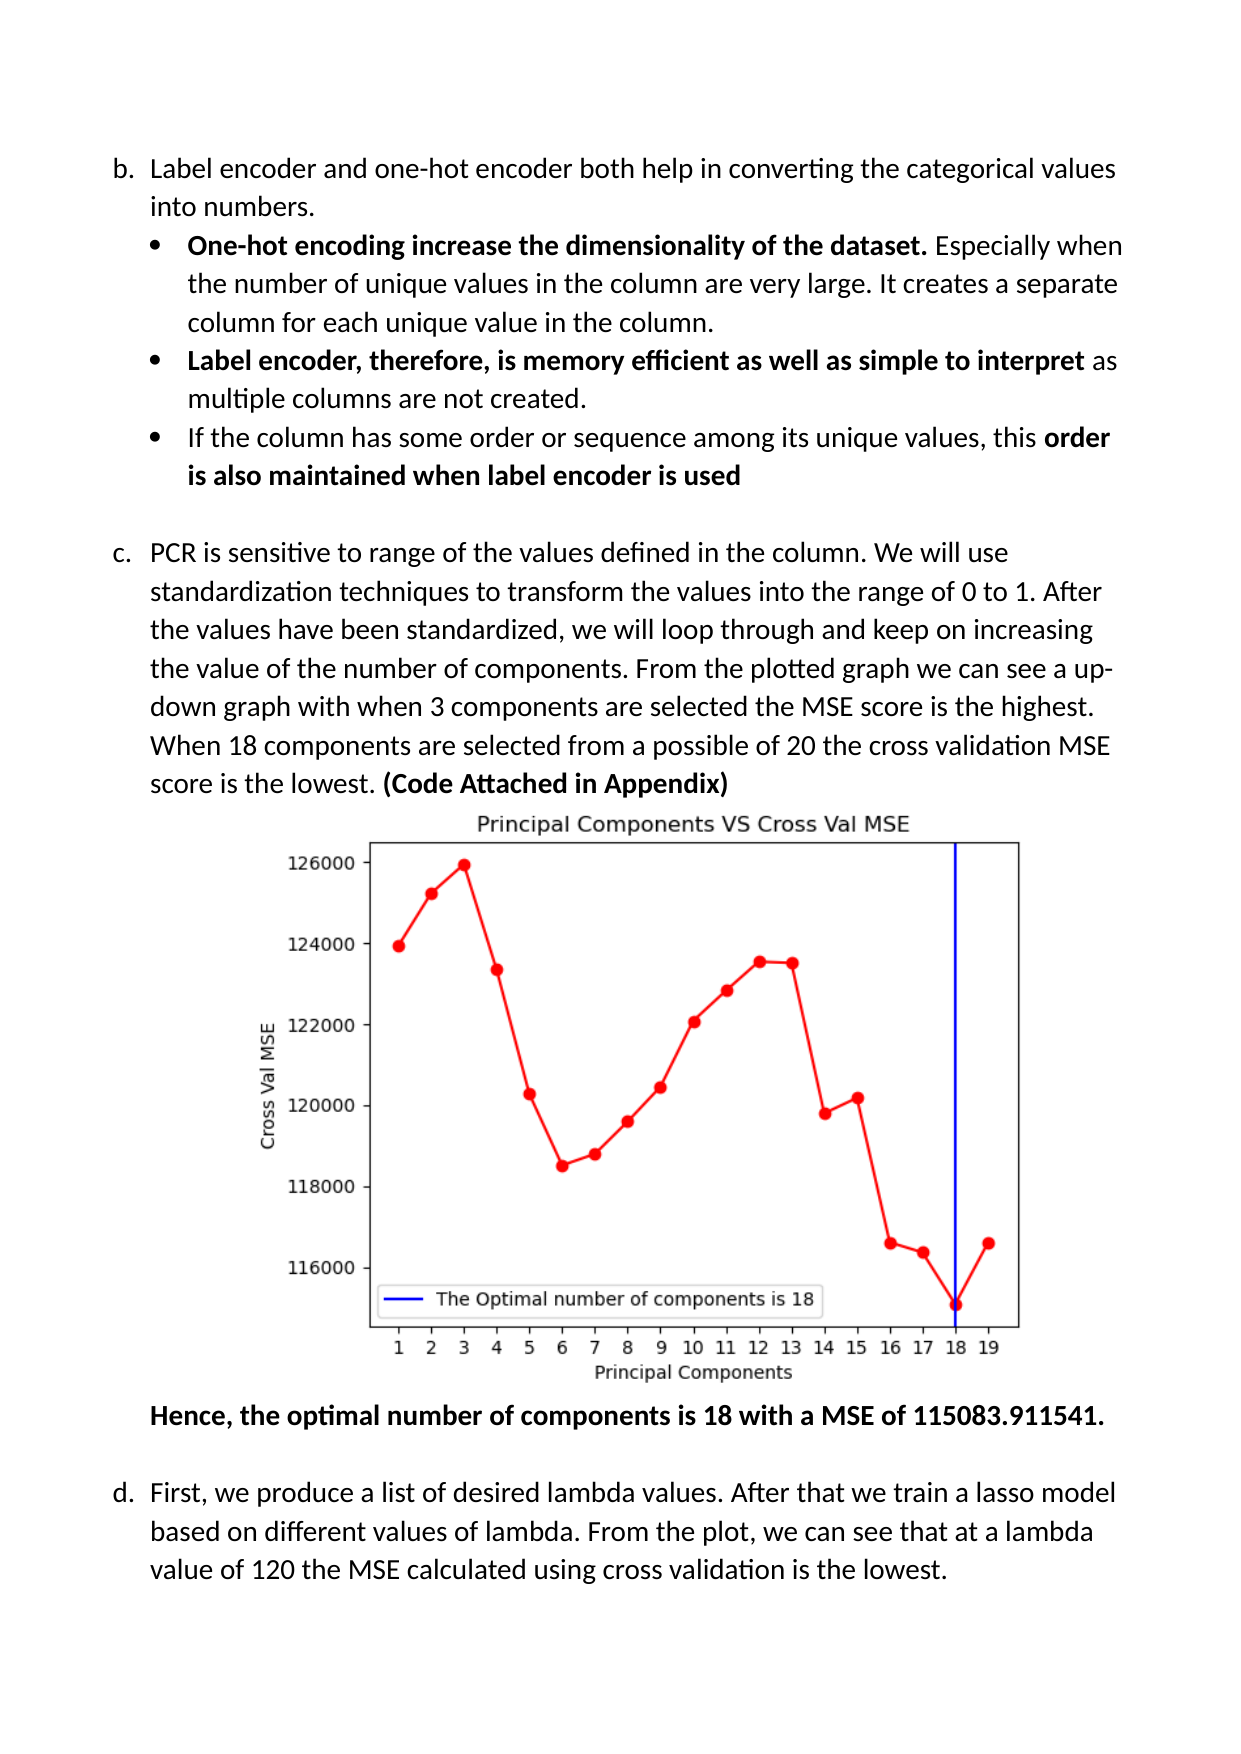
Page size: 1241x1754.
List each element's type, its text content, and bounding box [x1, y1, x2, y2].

list PCR is sensitive to range of the values defined in the column. We will use standardization techniques to transform the values into the range of 0 to 1. After the values have been standardized, we will loop through and keep on increasing the value of the number of components. From the plotted graph we can see a up-down graph with when 3 components are selected the MSE score is the highest. When 18 components are selected from a possible of 20 the cross validation MSE score is the lowest. (Code Attached in Appendix) [112, 534, 1128, 801]
list One-hot encoding increase the dimensionality of the dataset. Especially when the number of unique values in the column are very large. It creates a separate column for each unique value in the column. [150, 227, 1128, 339]
list Hence, the optimal number of components is 18 with a MSE of 115083.911541. [150, 1397, 1128, 1433]
list Label encoder, therefore, is memory efficient as well as simple to interpret as multiple columns are not created. [150, 342, 1128, 416]
list Label encoder and one-hot encoder both help in converting the categorical values into numbers. [112, 150, 1128, 224]
list If the column has some order or sequence among its unique values, this order is also maintained when label encoder is used [150, 419, 1128, 493]
list First, we produce a list of desired lambda values. After that we train a lasso model based on different values of lambda. From the plot, we can see that at a lambda value of 120 the MSE calculated using cross validation is the lowest. [112, 1474, 1128, 1587]
picture [248, 803, 1030, 1396]
